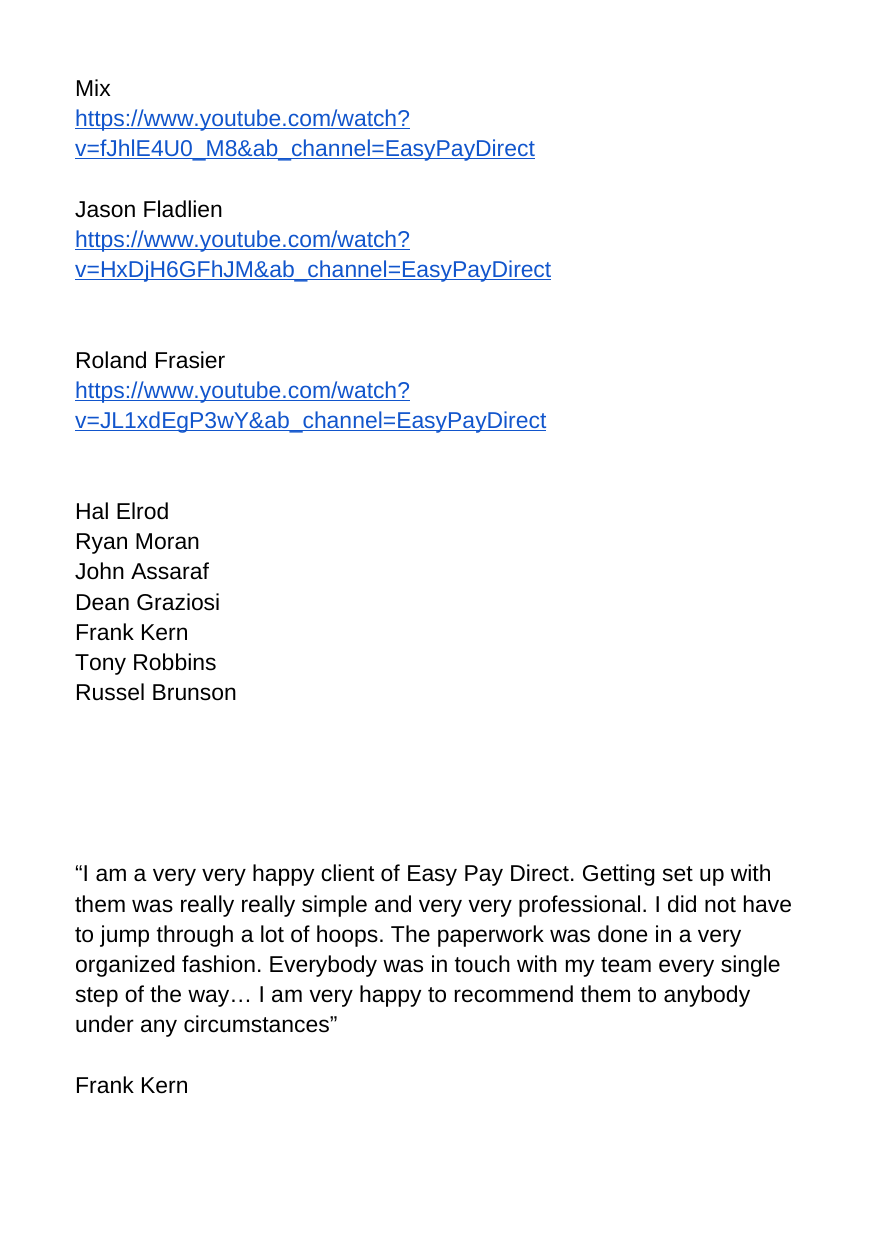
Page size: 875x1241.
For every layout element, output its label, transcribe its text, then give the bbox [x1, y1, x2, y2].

text Russel Brunson [75, 679, 799, 706]
text https://www.youtube.com/watch?v=fJhlE4U0_M8&ab_channel=EasyPayDirect [75, 105, 799, 162]
text Frank Kern [75, 1072, 799, 1098]
text John Assaraf [75, 558, 799, 585]
text Mix [75, 75, 799, 101]
text Ryan Moran [75, 528, 799, 554]
text Hal Elrod [75, 498, 799, 524]
text Frank Kern [75, 619, 799, 645]
text “I am a very very happy client of Easy Pay Direct. Getting set up with them was really really simple and very very professional. I did not have to jump through a lot of hoops. The paperwork was done in a very organized fashion. Everybody was in touch with my team every single step of the way… I am very happy to recommend them to anybody under any circumstances” [75, 860, 799, 1038]
text https://www.youtube.com/watch?v=JL1xdEgP3wY&ab_channel=EasyPayDirect [75, 377, 799, 434]
text Roland Frasier [75, 347, 799, 373]
text Jason Fladlien [75, 196, 799, 222]
text Tony Robbins [75, 649, 799, 675]
text Dean Graziosi [75, 588, 799, 615]
text https://www.youtube.com/watch?v=HxDjH6GFhJM&ab_channel=EasyPayDirect [75, 226, 799, 283]
